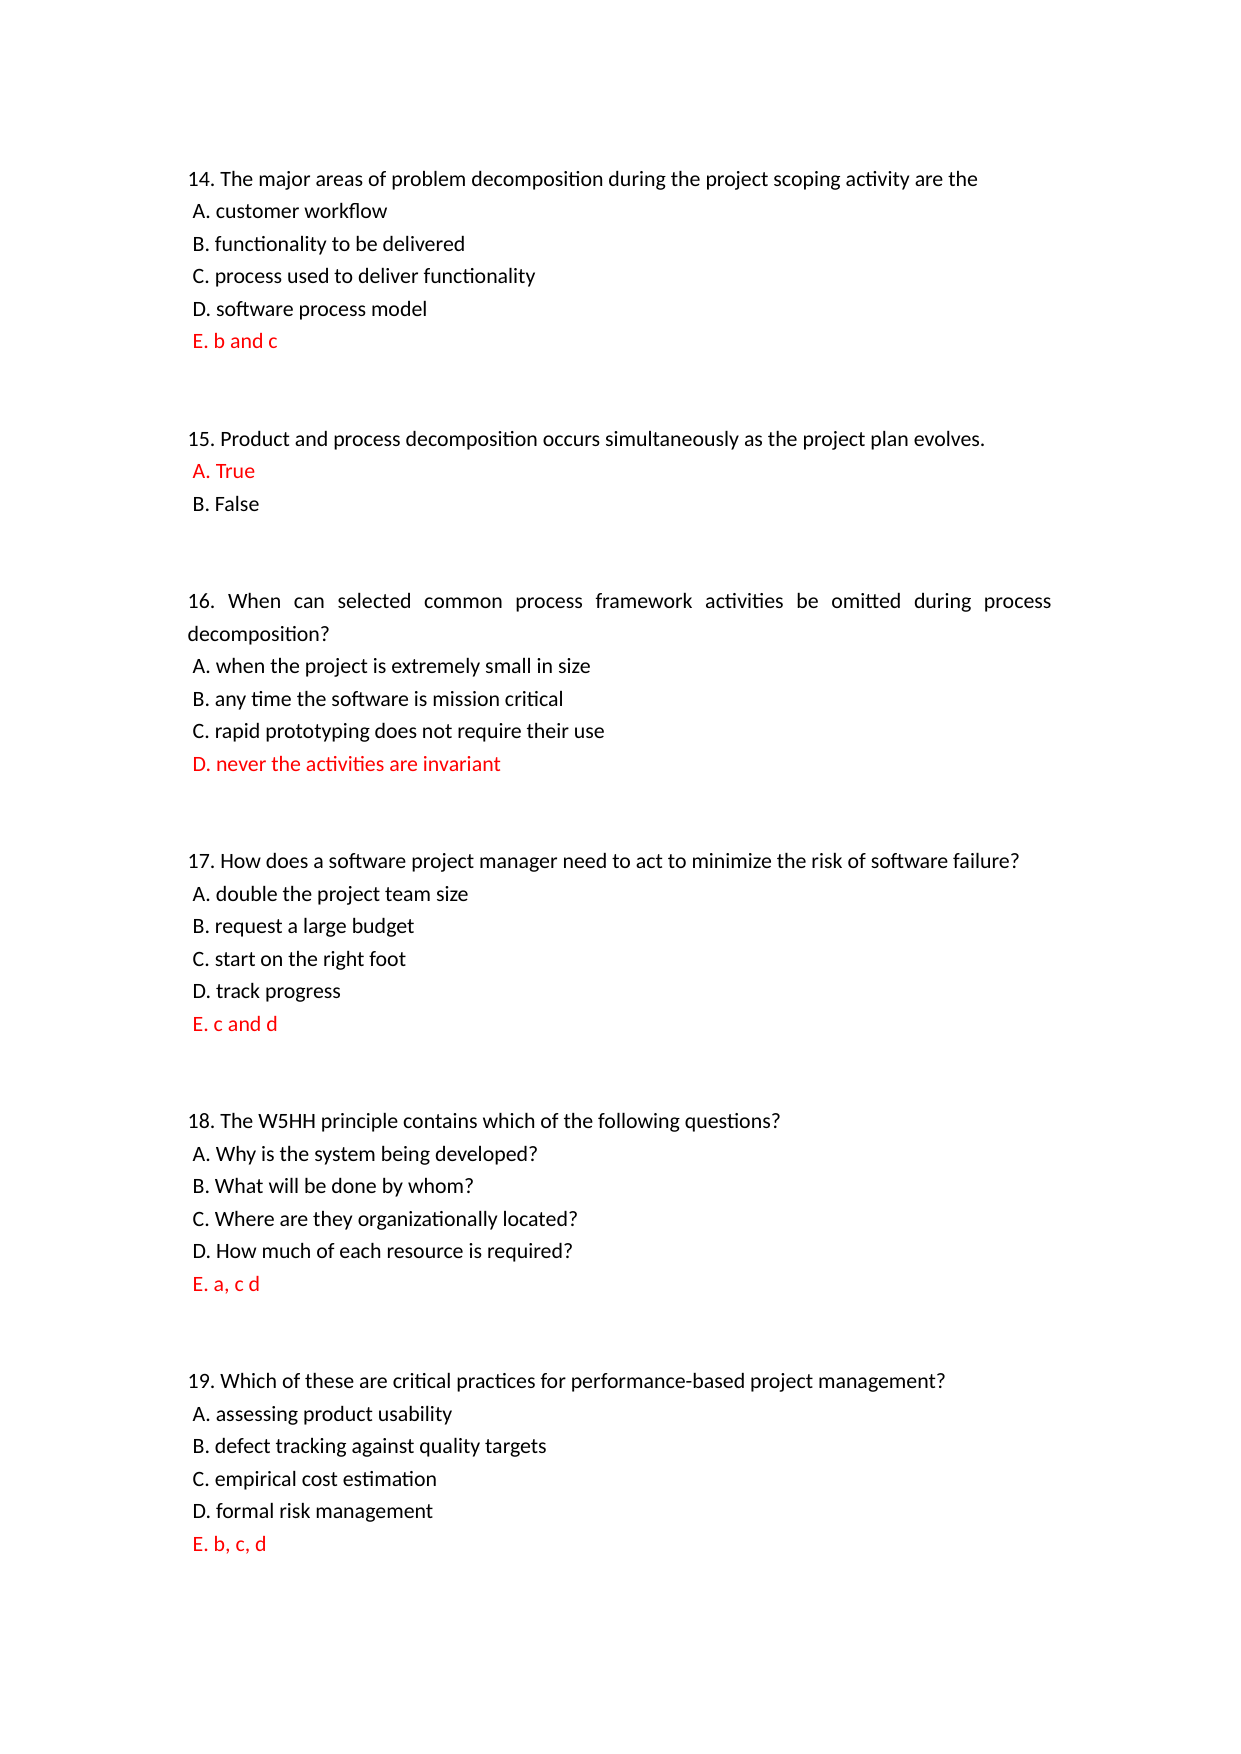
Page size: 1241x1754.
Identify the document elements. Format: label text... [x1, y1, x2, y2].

text 14. The major areas of problem decomposition during the project scoping activity are the [187, 162, 1053, 194]
text D. formal risk management [187, 1494, 1053, 1527]
text A. double the project team size [187, 877, 1053, 909]
text B. defect tracking against quality targets [187, 1429, 1053, 1462]
text E. b, c, d [187, 1527, 1053, 1559]
text E. c and d [187, 1007, 1053, 1039]
text D. software process model [187, 292, 1053, 324]
text E. b and c [187, 324, 1053, 357]
text B. False [187, 487, 1053, 519]
text B. functionality to be delivered [187, 227, 1053, 259]
text 15. Product and process decomposition occurs simultaneously as the project plan evolves. [187, 422, 1053, 454]
text A. assessing product usability [187, 1397, 1053, 1429]
text A. True [187, 454, 1053, 487]
text C. empirical cost estimation [187, 1462, 1053, 1494]
text C. start on the right foot [187, 942, 1053, 974]
text D. How much of each resource is required? [187, 1234, 1053, 1267]
text 19. Which of these are critical practices for performance-based project management? [187, 1364, 1053, 1397]
text 16. When can selected common process framework activities be omitted during process decomposition? [187, 584, 1053, 649]
text C. rapid prototyping does not require their use [187, 714, 1053, 747]
text 17. How does a software project manager need to act to minimize the risk of software failure? [187, 844, 1053, 877]
text B. any time the software is mission critical [187, 682, 1053, 714]
text D. track progress [187, 974, 1053, 1007]
text A. when the project is extremely small in size [187, 649, 1053, 682]
text B. What will be done by whom? [187, 1169, 1053, 1202]
text 18. The W5HH principle contains which of the following questions? [187, 1104, 1053, 1137]
text A. Why is the system being developed? [187, 1137, 1053, 1169]
text C. Where are they organizationally located? [187, 1202, 1053, 1234]
text D. never the activities are invariant [187, 747, 1053, 779]
text A. customer workflow [187, 194, 1053, 227]
text E. a, c d [187, 1267, 1053, 1299]
text B. request a large budget [187, 909, 1053, 942]
text C. process used to deliver functionality [187, 259, 1053, 292]
